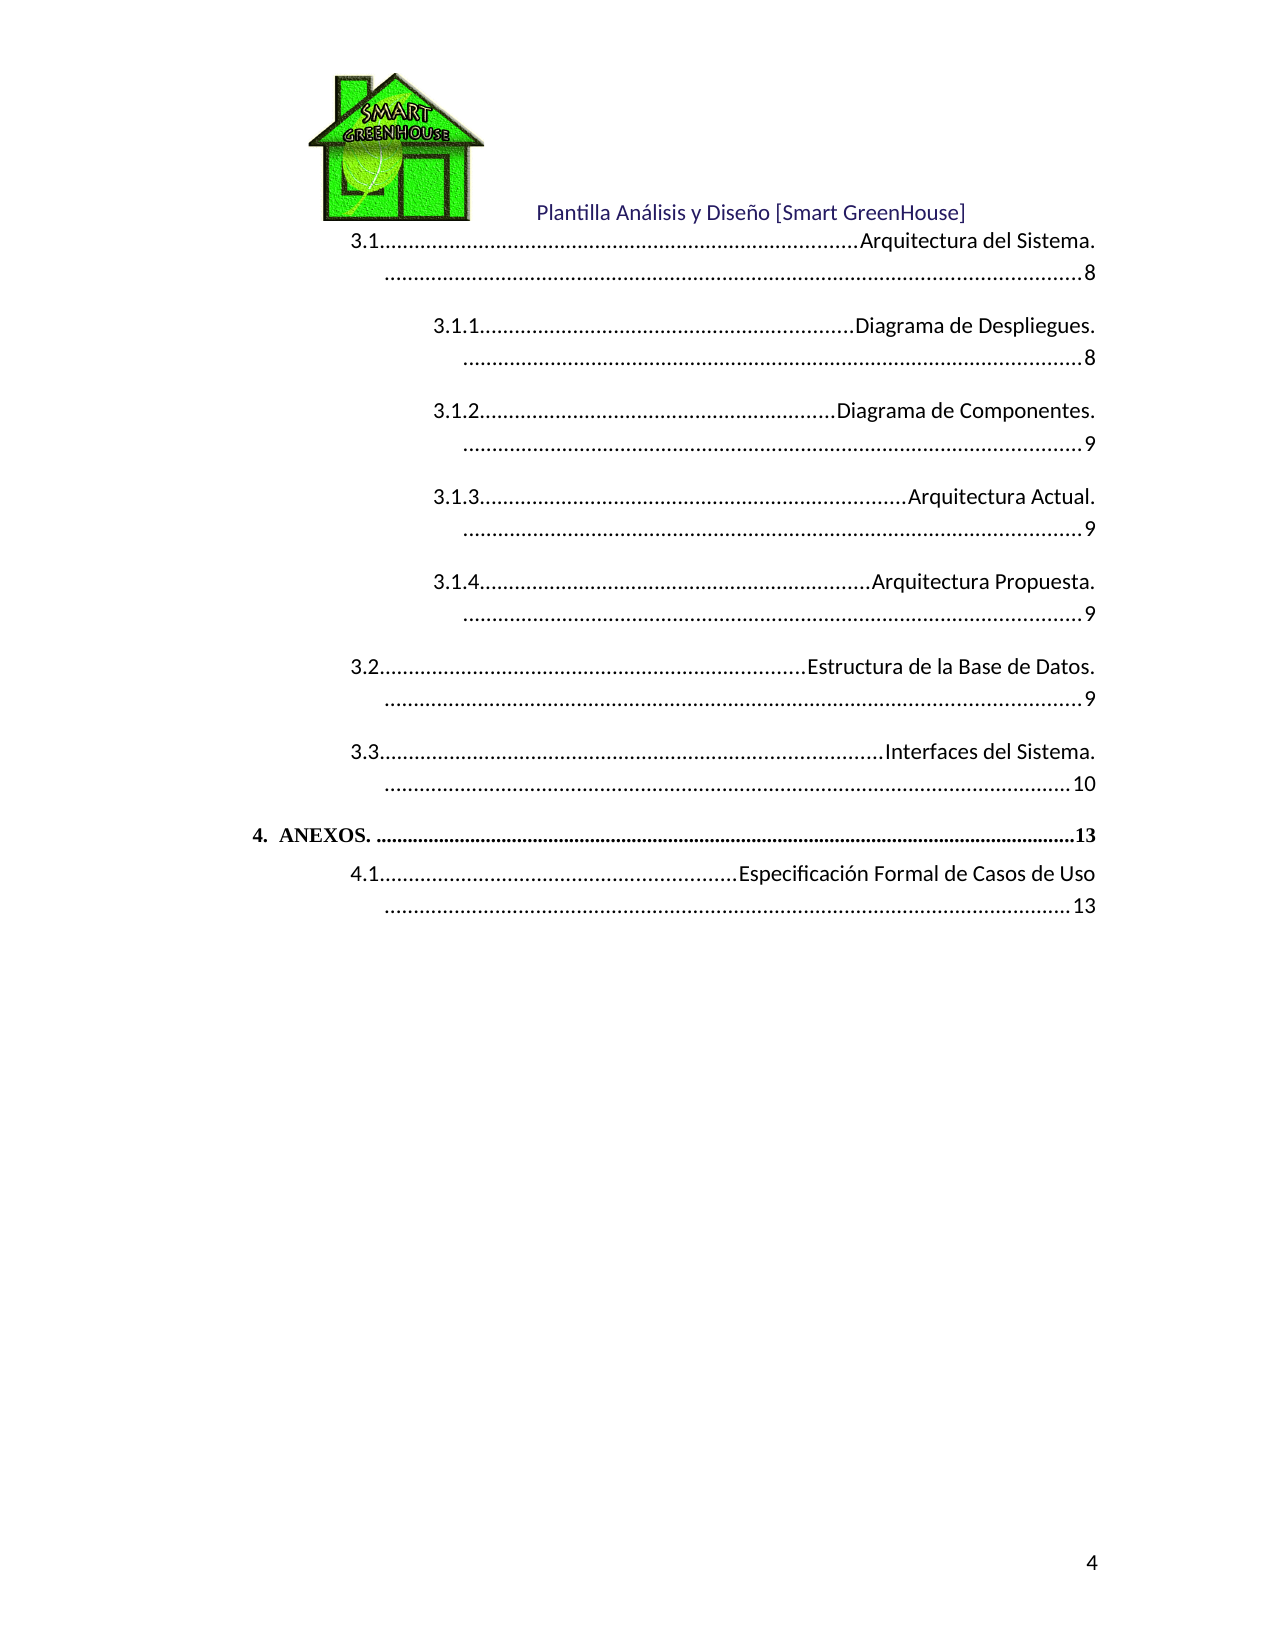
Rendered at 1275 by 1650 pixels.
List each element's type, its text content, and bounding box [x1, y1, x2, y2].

list Anexos. 13 [252, 823, 1098, 847]
list Diagrama de Componentes. 9 [433, 397, 1098, 457]
list Arquitectura Actual. 9 [433, 482, 1098, 542]
picture [308, 73, 485, 221]
list Especificación Formal de Casos de Uso 13 [350, 859, 1098, 919]
list Diagrama de Despliegues. 8 [433, 311, 1098, 372]
list Estructura de la Base de Datos. 9 [350, 652, 1098, 712]
list Interfaces del Sistema. 10 [350, 737, 1098, 798]
list Arquitectura Propuesta. 9 [433, 567, 1098, 627]
list Arquitectura del Sistema. 8 [350, 226, 1098, 286]
